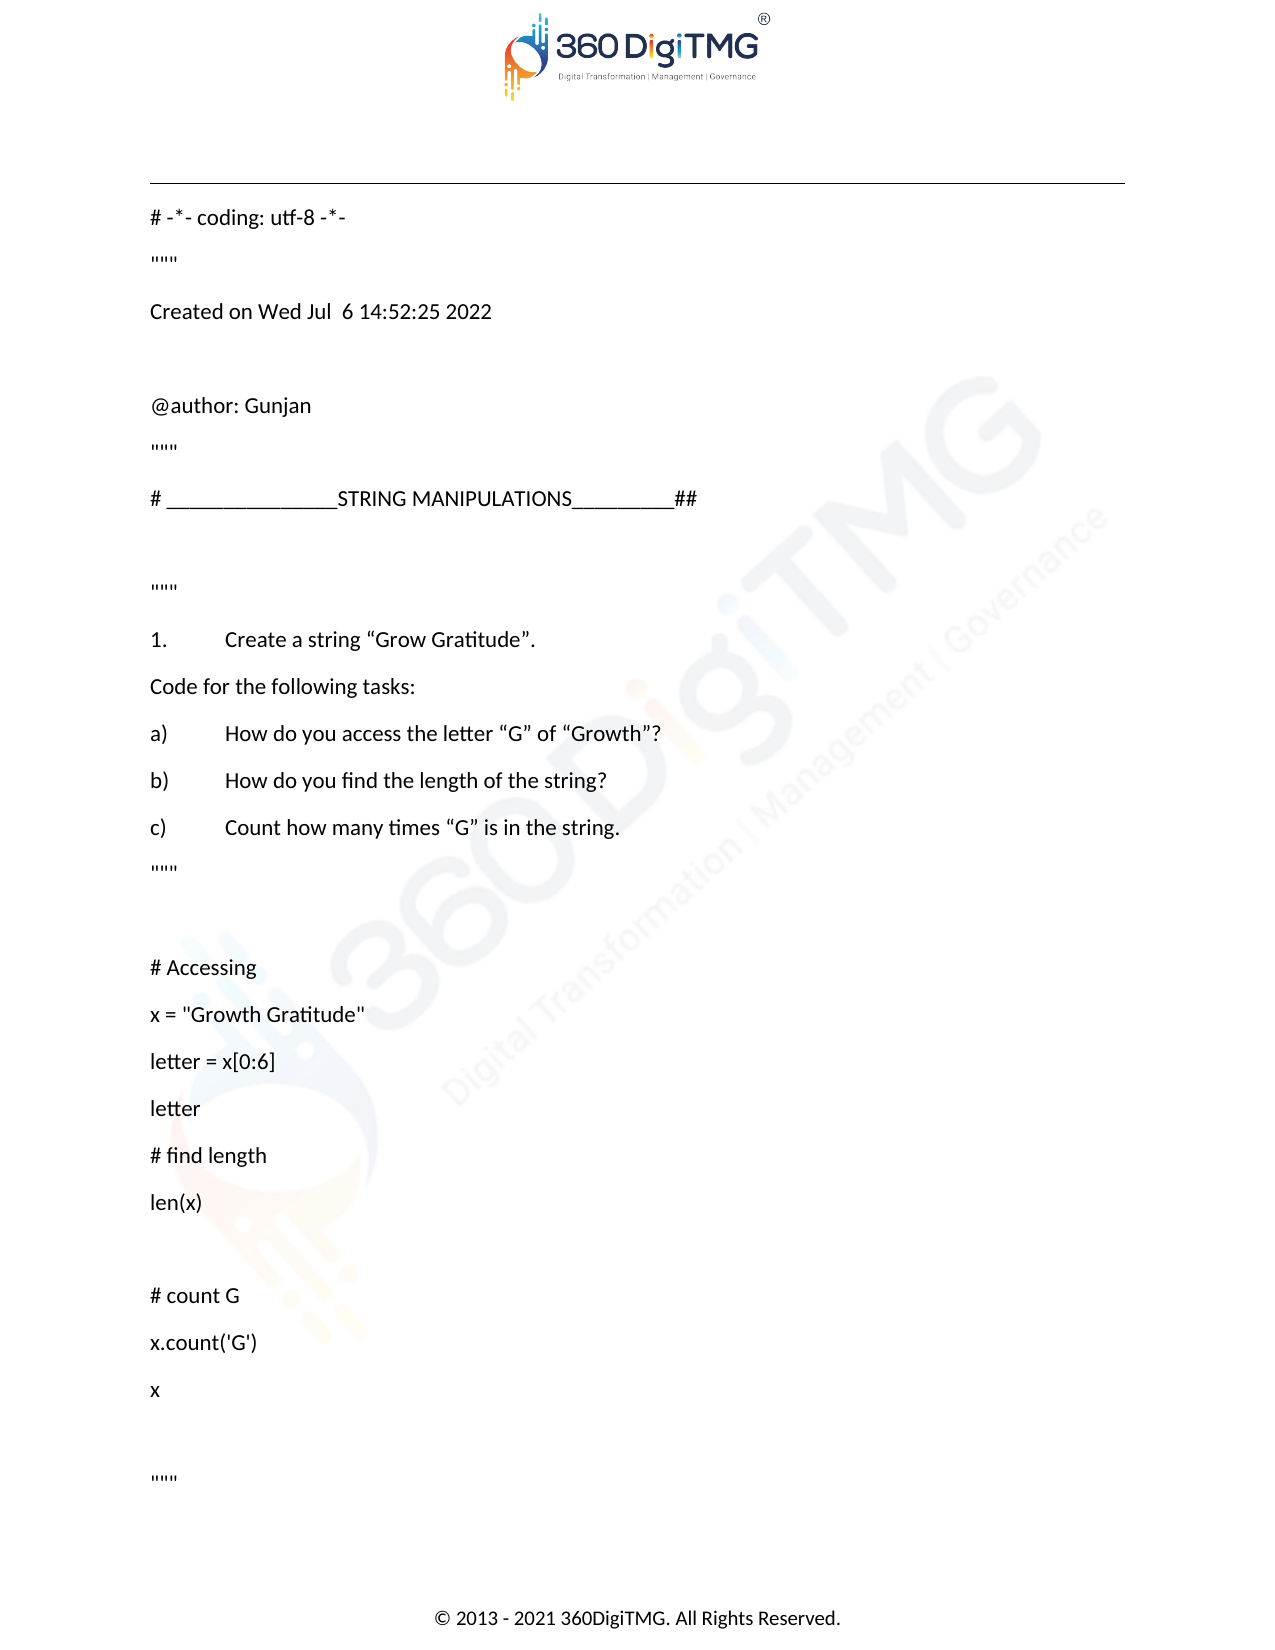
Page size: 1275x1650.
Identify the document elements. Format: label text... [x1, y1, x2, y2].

text """ [150, 859, 1125, 887]
text x.count('G') [150, 1328, 1125, 1356]
text x = "Growth Gratitude" [150, 1000, 1125, 1028]
text x [150, 1375, 1125, 1403]
text Created on Wed Jul 6 14:52:25 2022 [150, 297, 1125, 325]
text letter [150, 1094, 1125, 1122]
picture [500, 8, 772, 103]
text """ [150, 250, 1125, 278]
text # Accessing [150, 953, 1125, 981]
text 1. Create a string “Grow Gratitude”. [150, 625, 1125, 653]
text @author: Gunjan [150, 391, 1125, 419]
text a) How do you access the letter “G” of “Growth”? [150, 719, 1125, 747]
text letter = x[0:6] [150, 1047, 1125, 1075]
picture [54, 283, 1221, 1366]
text c) Count how many times “G” is in the string. [150, 813, 1125, 841]
text # count G [150, 1281, 1125, 1309]
text # _______________STRING MANIPULATIONS_________## [150, 484, 1125, 512]
text b) How do you find the length of the string? [150, 766, 1125, 794]
text # -*- coding: utf-8 -*- [150, 203, 1125, 231]
text # find length [150, 1141, 1125, 1169]
text Code for the following tasks: [150, 672, 1125, 700]
text """ [150, 578, 1125, 606]
text """ [150, 1469, 1125, 1497]
text """ [150, 438, 1125, 466]
text len(x) [150, 1188, 1125, 1216]
